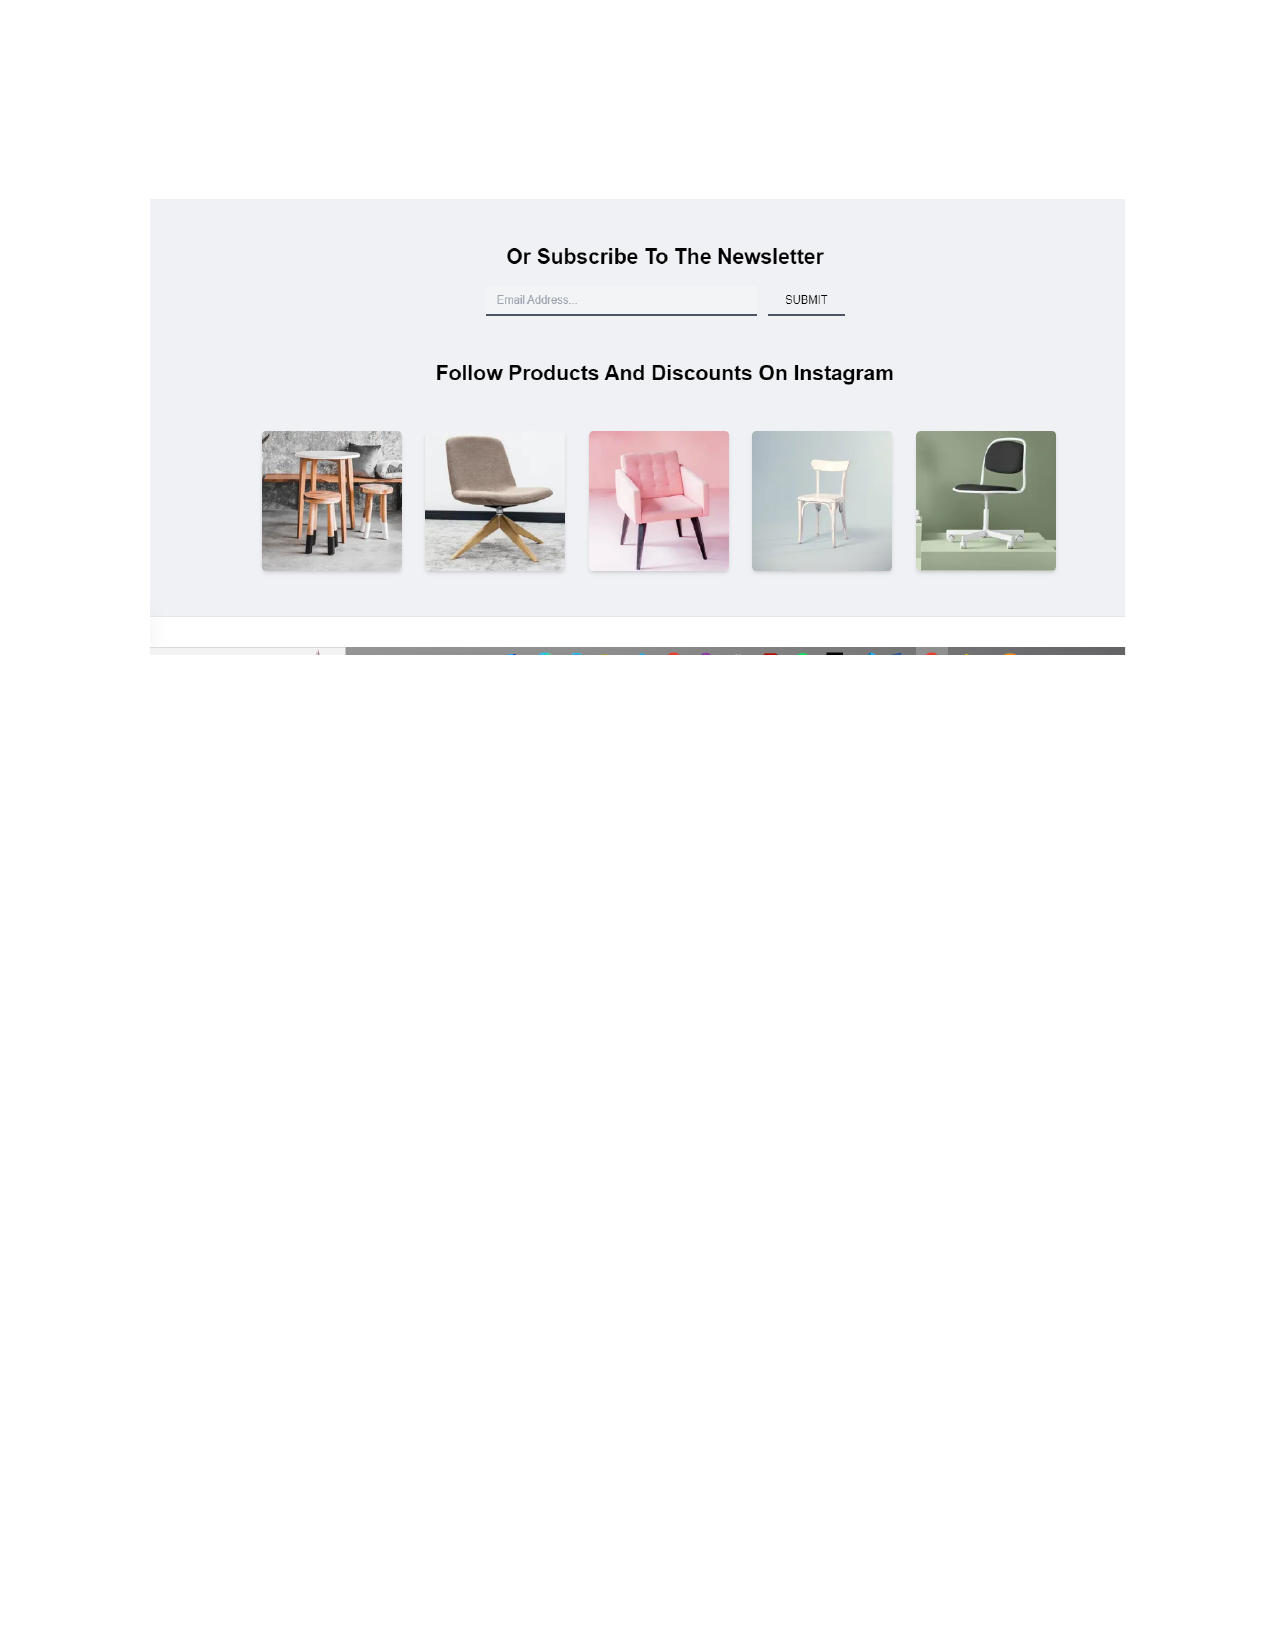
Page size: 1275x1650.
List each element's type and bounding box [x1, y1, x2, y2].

picture [150, 150, 1125, 655]
